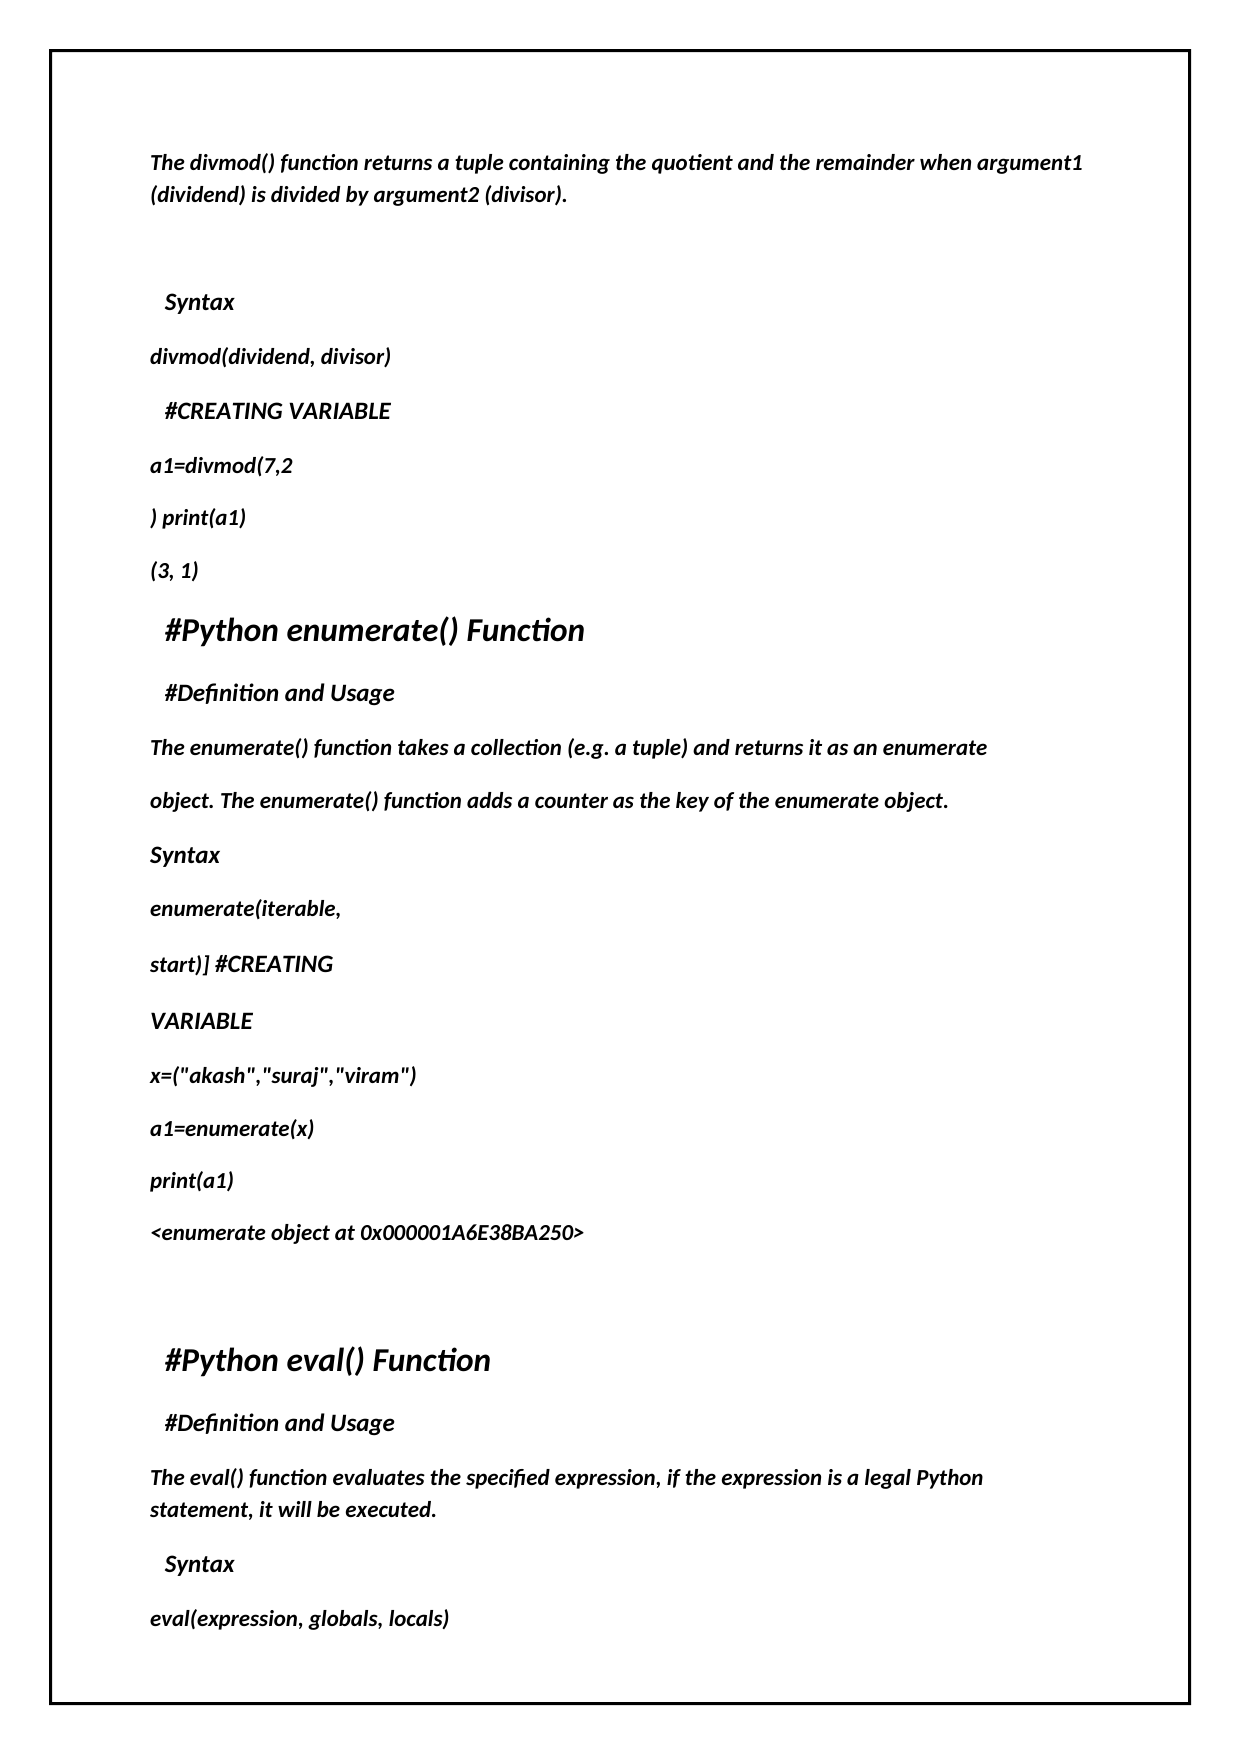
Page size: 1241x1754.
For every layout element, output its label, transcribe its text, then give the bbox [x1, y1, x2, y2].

text divmod(dividend, divisor) [150, 342, 1103, 370]
text print(a1) [150, 1167, 1103, 1195]
text eval(expression, globals, locals) [150, 1604, 1103, 1632]
subtitle Syntax [150, 1548, 1103, 1578]
text <enumerate object at 0x000001A6E38BA250> [150, 1218, 1103, 1246]
subtitle #CREATING VARIABLE [150, 395, 1103, 425]
text The enumerate() function takes a collection (e.g. a tuple) and returns it as an enumerate object. The enumerate() function adds a counter as the key of the enumerate object. [150, 733, 1060, 814]
subtitle #Definition and Usage [150, 677, 1103, 707]
text (3, 1) [150, 556, 1103, 584]
text a1=divmod(7,2) print(a1) [150, 451, 300, 531]
subtitle #Python enumerate() Function [150, 609, 1103, 650]
subtitle #Definition and Usage [150, 1407, 1103, 1437]
text The eval() function evaluates the specified expression, if the expression is a legal Python statement, it will be executed. [150, 1463, 1013, 1523]
subtitle #Python eval() Function [150, 1339, 1103, 1379]
text x=("akash","suraj","viram") a1=enumerate(x) [150, 1061, 573, 1142]
text Syntax enumerate(iterable, start)] #CREATING VARIABLE [150, 839, 408, 1035]
subtitle Syntax [150, 286, 1103, 316]
text The divmod() function returns a tuple containing the quotient and the remainder when argument1 (dividend) is divided by argument2 (divisor). [150, 148, 1103, 208]
